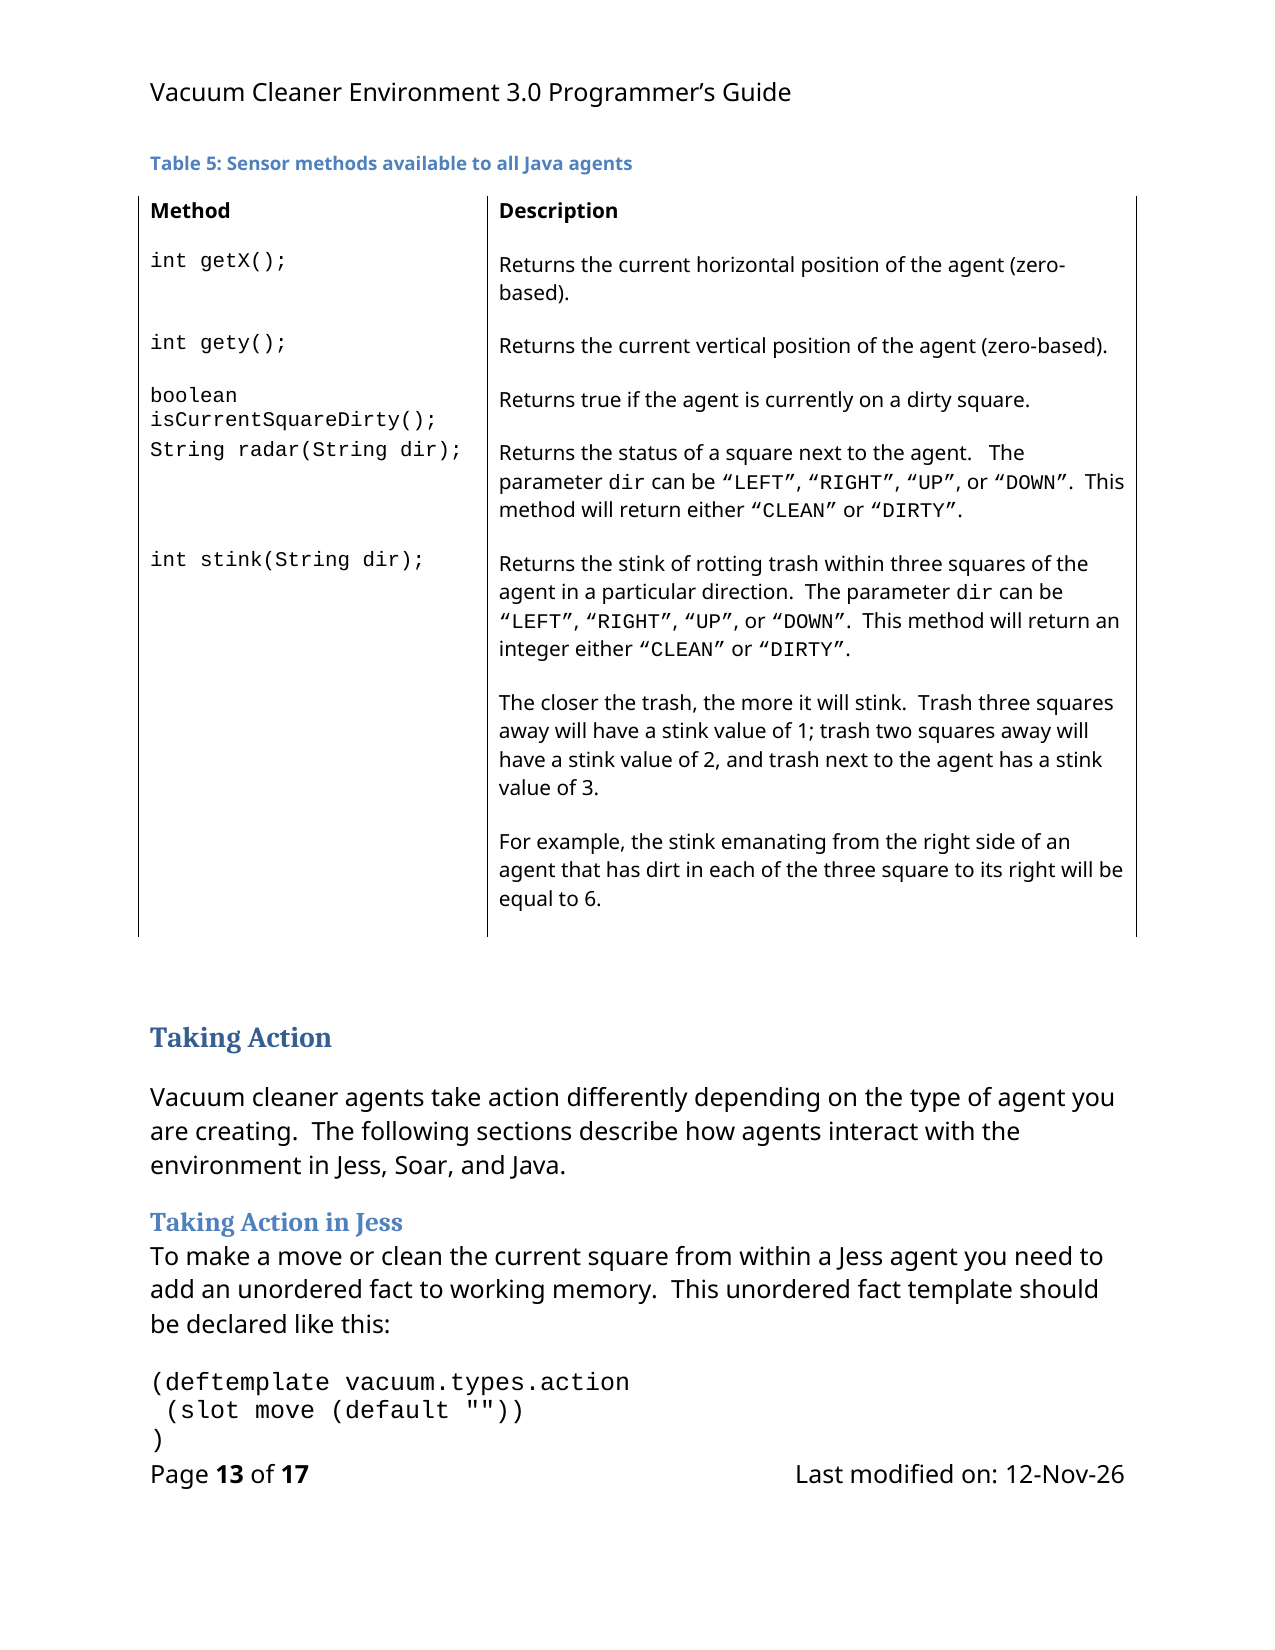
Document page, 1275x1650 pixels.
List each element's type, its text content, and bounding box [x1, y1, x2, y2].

text Vacuum cleaner agents take action differently depending on the type of agent you are creating. The following sections describe how agents interact with the environment in Jess, Soar, and Java. [150, 1080, 1125, 1182]
subtitle Taking Action in Jess [150, 1207, 1125, 1238]
table_cell Returns the current vertical position of the agent (zero-based). [488, 332, 1136, 385]
text To make a move or clean the current square from within a Jess agent you need to add an unordered fact to working memory. This unordered fact template should be declared like this: [150, 1238, 1125, 1340]
table_cell String radar(String dir); [139, 439, 487, 549]
table_cell boolean isCurrentSquareDirty(); [139, 385, 487, 438]
table_cell int gety(); [139, 332, 487, 385]
text (deftemplate vacuum.types.action (slot move (default "")) ) [150, 1369, 1125, 1454]
table_cell int stink(String dir); [139, 549, 487, 937]
table_cell Returns the current horizontal position of the agent (zero-based). [488, 250, 1136, 332]
table_cell Returns the status of a square next to the agent. The parameter dir can be “LEFT”, “RIGHT”, “UP”, or “DOWN”. This method will return either “CLEAN” or “DIRTY”. [488, 439, 1136, 549]
table_cell Returns true if the agent is currently on a dirty square. [488, 385, 1136, 438]
table_header Description [488, 196, 1136, 250]
table_cell int getX(); [139, 250, 487, 332]
table_cell Returns the stink of rotting trash within three squares of the agent in a particular direction. The parameter dir can be “LEFT”, “RIGHT”, “UP”, or “DOWN”. This method will return an integer either “CLEAN” or “DIRTY”. The closer the trash, the more it will stink. Trash three squares away will have a stink value of 1; trash two squares away will have a stink value of 2, and trash next to the agent has a stink value of 3. For example, the stink emanating from the right side of an agent that has dirt in each of the three square to its right will be equal to 6. [488, 549, 1136, 937]
subtitle Taking Action [150, 1021, 1125, 1055]
table_header Method [139, 196, 487, 250]
